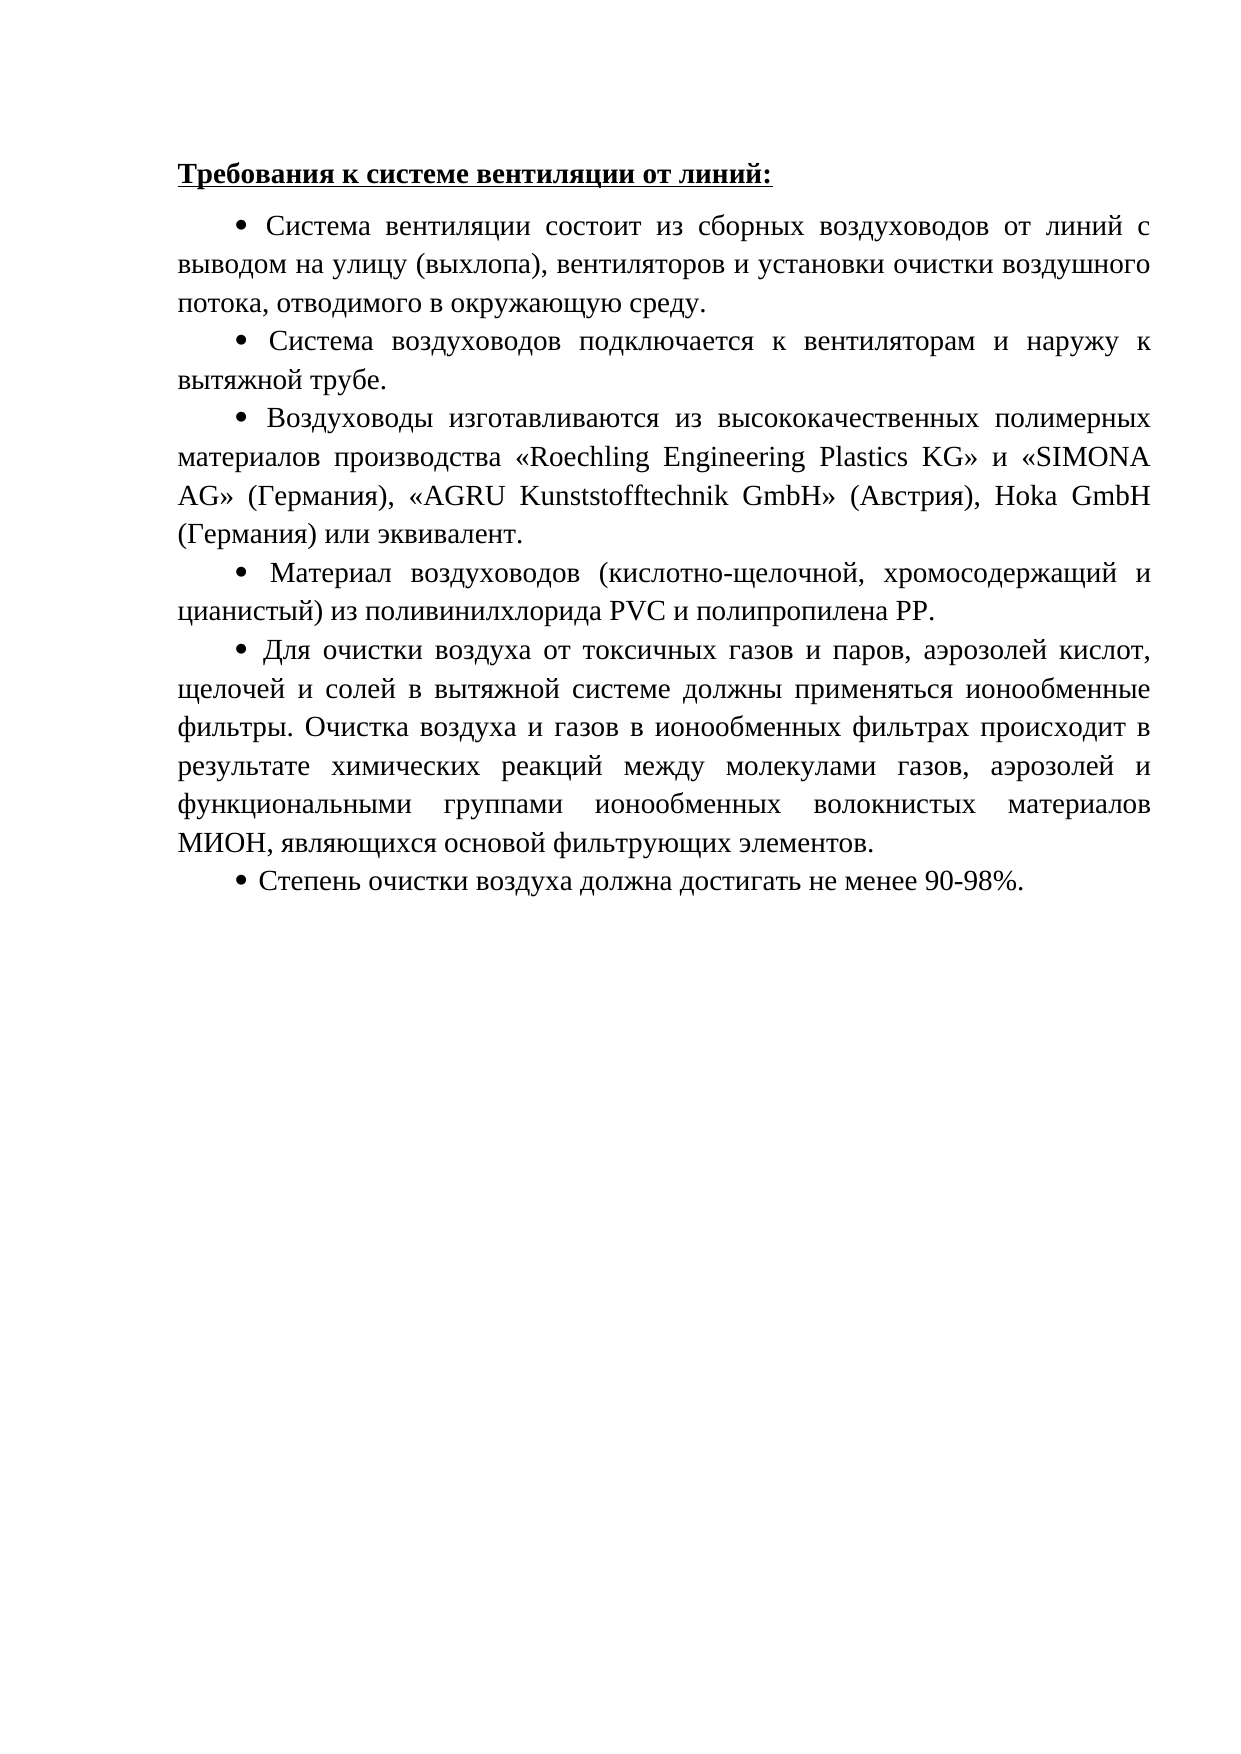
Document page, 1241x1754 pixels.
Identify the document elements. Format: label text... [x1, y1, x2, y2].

list Система вентиляции состоит из сборных воздуховодов от линий с выводом на улицу (выхлопа), вентиляторов и установки очистки воздушного потока, отводимого в окружающую среду. [177, 208, 1152, 318]
list Воздуховоды изготавливаются из высококачественных полимерных материалов производства «Roechling Engineering Plastics KG» и «SIMONA AG» (Германия), «AGRU Kunststofftechnik GmbH» (Австрия), Hoka GmbH (Германия) или эквивалент. [177, 401, 1152, 550]
text Требования к системе вентиляции от линий: [177, 157, 1152, 190]
list Материал воздуховодов (кислотно-щелочной, хромосодержащий и цианистый) из поливинилхлорида PVC и полипропилена РР. [177, 555, 1152, 627]
list Система воздуховодов подключается к вентиляторам и наружу к вытяжной трубе. [177, 323, 1152, 396]
list Для очистки воздуха от токсичных газов и паров, аэрозолей кислот, щелочей и солей в вытяжной системе должны применяться ионообменные фильтры. Очистка воздуха и газов в ионообменных фильтрах происходит в результате химических реакций между молекулами газов, аэрозолей и функциональными группами ионообменных волокнистых материалов МИОН, являющихся основой фильтрующих элементов. [177, 632, 1152, 858]
list Степень очистки воздуха должна достигать не менее 90-98%. [177, 863, 1152, 897]
